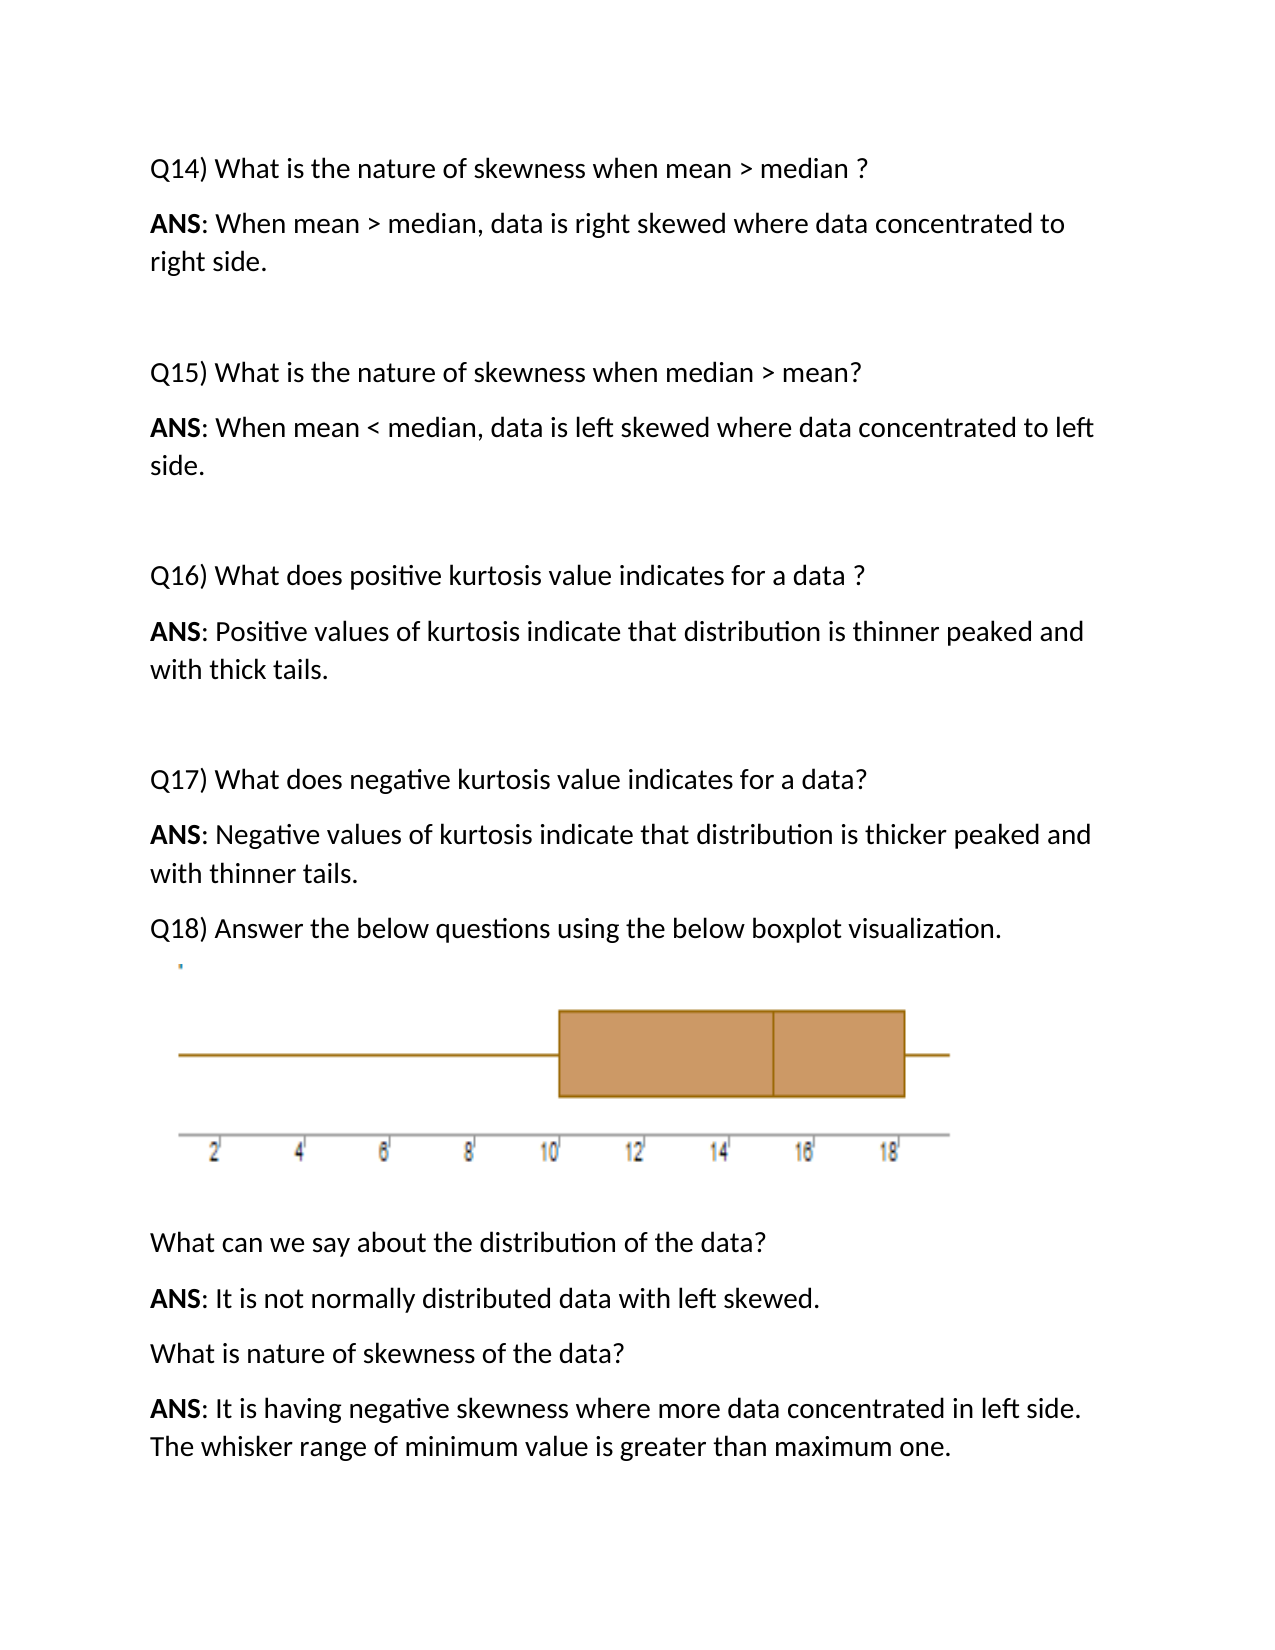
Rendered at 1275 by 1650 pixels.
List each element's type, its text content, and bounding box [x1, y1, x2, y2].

text ANS: It is having negative skewness where more data concentrated in left side. The whisker range of minimum value is greater than maximum one. [150, 1390, 1125, 1464]
text What can we say about the distribution of the data? [150, 1224, 1125, 1260]
text ANS: When mean > median, data is right skewed where data concentrated to right side. [150, 205, 1125, 279]
text What is nature of skewness of the data? [150, 1335, 1125, 1370]
text Q15) What is the nature of skewness when median > mean? [150, 354, 1125, 389]
text Q18) Answer the below questions using the below boxplot visualization. [150, 910, 1125, 946]
text Q16) What does positive kurtosis value indicates for a data ? [150, 557, 1125, 593]
text ANS: When mean < median, data is left skewed where data concentrated to left side. [150, 409, 1125, 483]
text ANS: Negative values of kurtosis indicate that distribution is thicker peaked and with thinner tails. [150, 816, 1125, 890]
text ANS: It is not normally distributed data with left skewed. [150, 1280, 1125, 1315]
picture [150, 964, 1066, 1206]
text Q17) What does negative kurtosis value indicates for a data? [150, 761, 1125, 797]
text Q14) What is the nature of skewness when mean > median ? [150, 150, 1125, 186]
text ANS: Positive values of kurtosis indicate that distribution is thinner peaked and with thick tails. [150, 613, 1125, 687]
